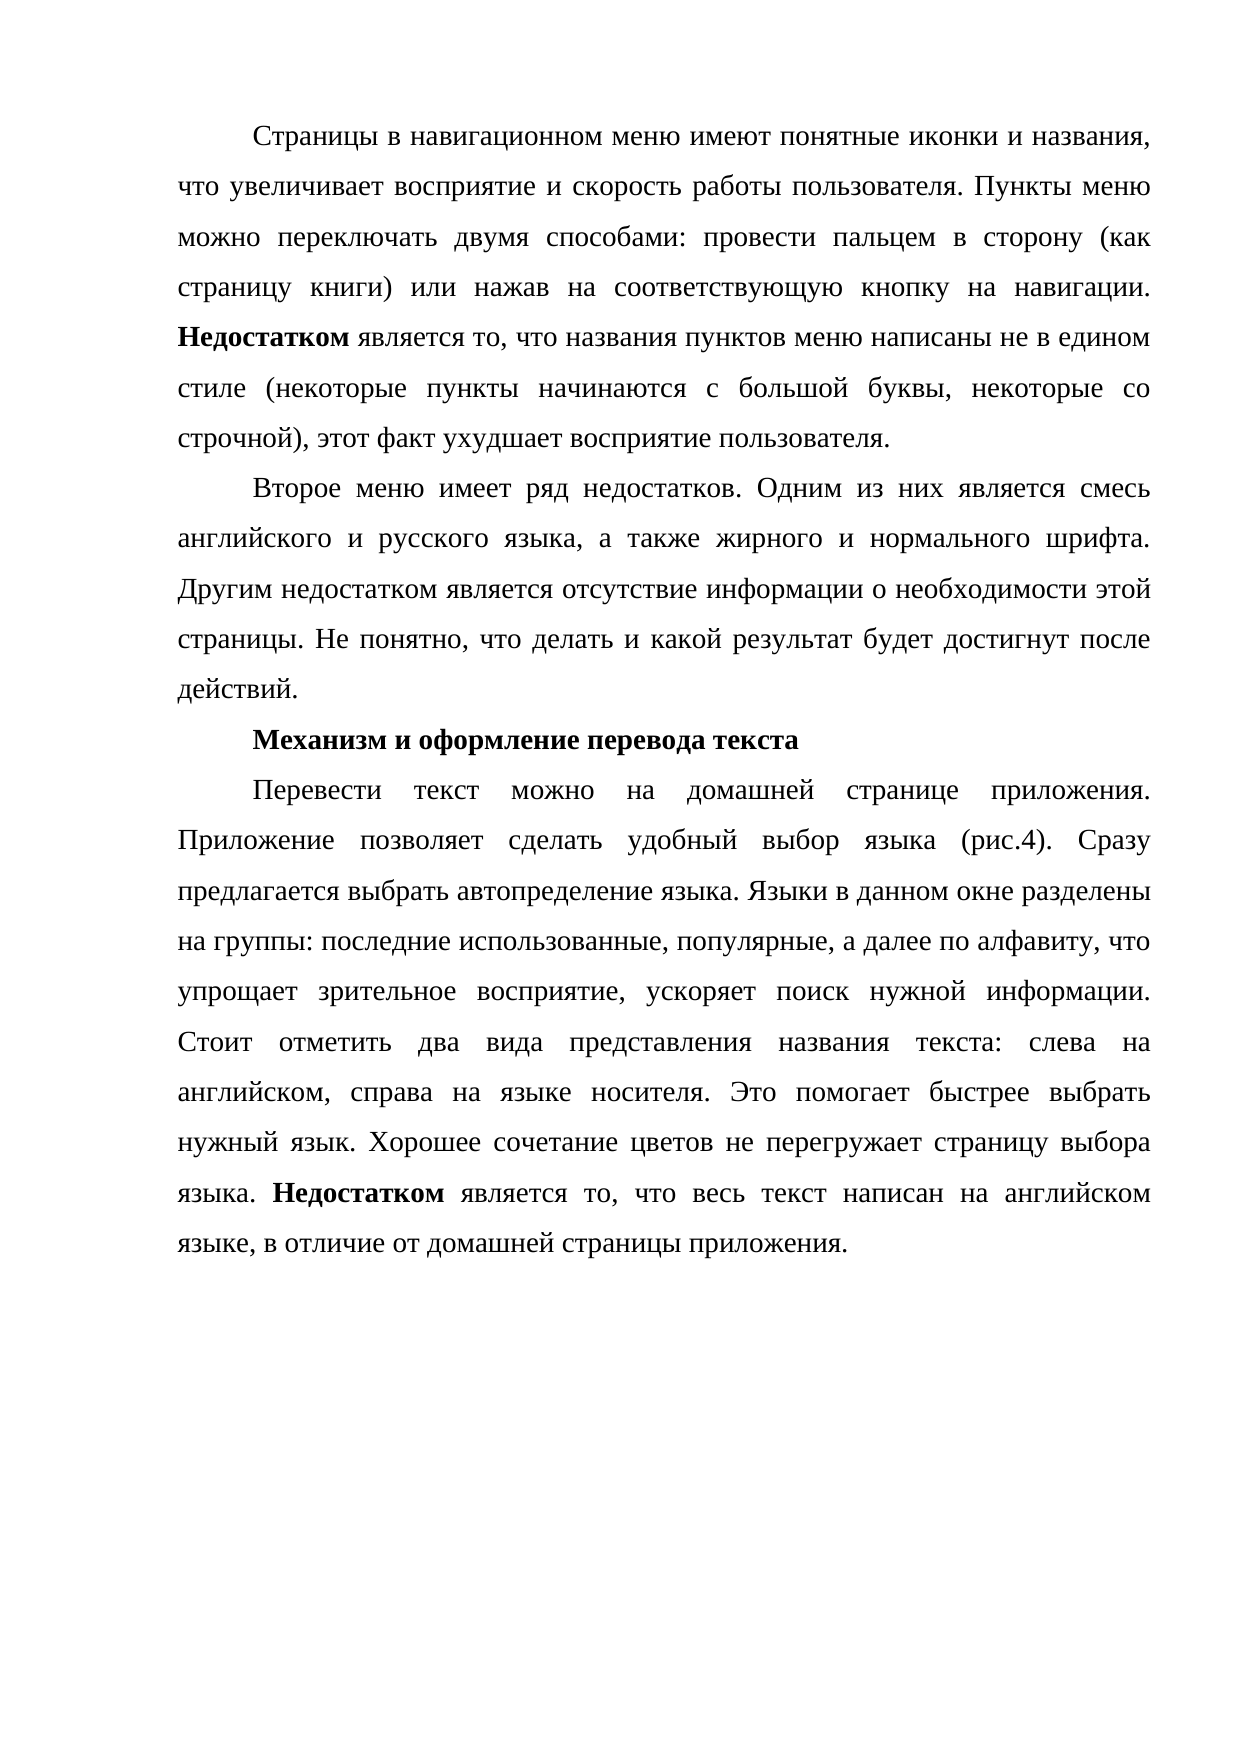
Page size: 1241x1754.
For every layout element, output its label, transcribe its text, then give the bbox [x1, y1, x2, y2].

text Второе меню имеет ряд недостатков. Одним из них является смесь английского и русского языка, а также жирного и нормального шрифта. Другим недостатком является отсутствие информации о необходимости этой страницы. Не понятно, что делать и какой результат будет достигнут после действий. [177, 470, 1152, 705]
text Механизм и оформление перевода текста [177, 722, 1152, 755]
text Страницы в навигационном меню имеют понятные иконки и названия, что увеличивает восприятие и скорость работы пользователя. Пункты меню можно переключать двумя способами: провести пальцем в сторону (как страницу книги) или нажав на соответствующую кнопку на навигации. Недостатком является то, что названия пунктов меню написаны не в едином стиле (некоторые пункты начинаются с большой буквы, некоторые со строчной), этот факт ухудшает восприятие пользователя. [177, 118, 1152, 453]
text Перевести текст можно на домашней странице приложения. Приложение позволяет сделать удобный выбор языка (рис.4). Сразу предлагается выбрать автопределение языка. Языки в данном окне разделены на группы: последние использованные, популярные, а далее по алфавиту, что упрощает зрительное восприятие, ускоряет поиск нужной информации. Стоит отметить два вида представления названия текста: слева на английском, справа на языке носителя. Это помогает быстрее выбрать нужный язык. Хорошее сочетание цветов не перегружает страницу выбора языка. Недостатком является то, что весь текст написан на английском языке, в отличие от домашней страницы приложения. [177, 772, 1152, 1258]
